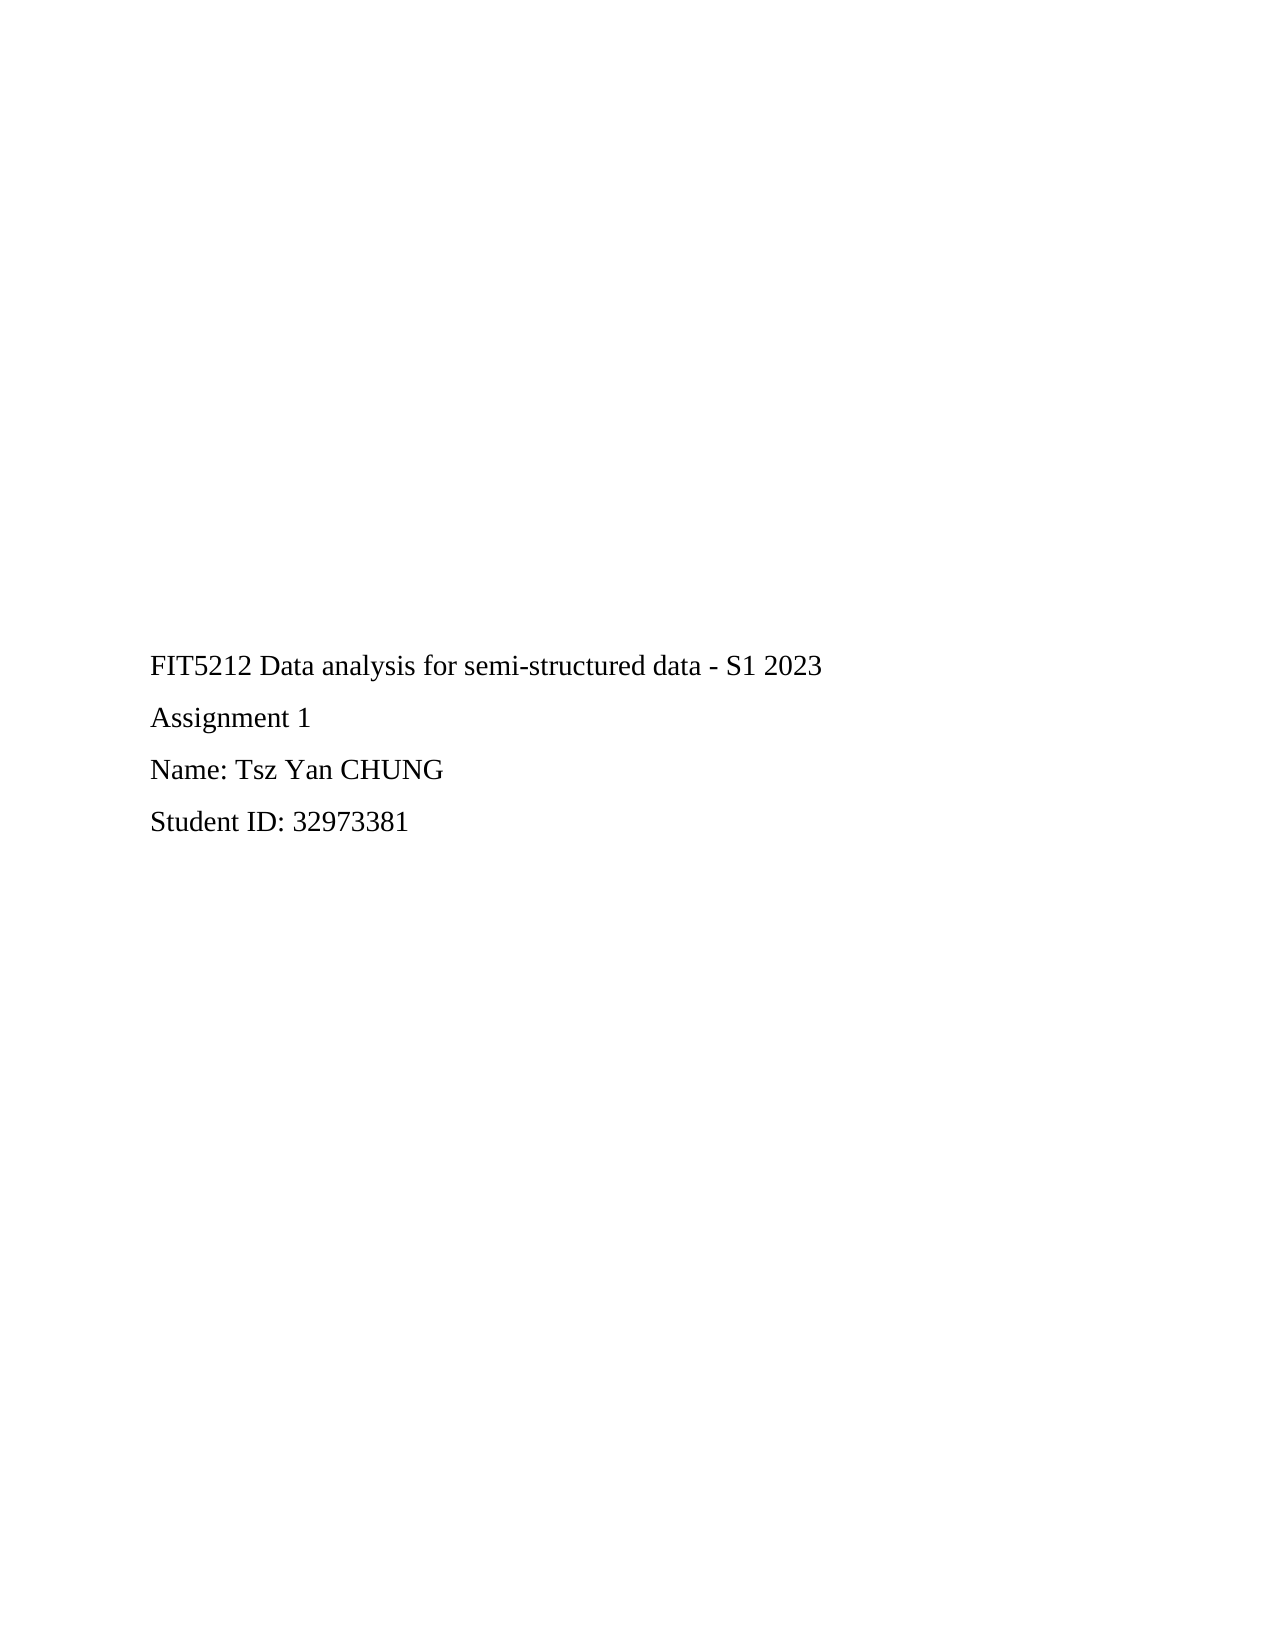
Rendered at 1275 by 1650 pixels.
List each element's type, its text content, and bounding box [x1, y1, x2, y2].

text Assignment 1 [150, 700, 1125, 734]
text Name: Tsz Yan CHUNG [150, 752, 1125, 786]
text FIT5212 Data analysis for semi-structured data - S1 2023 [150, 648, 1125, 682]
text Student ID: 32973381 [150, 804, 1125, 838]
